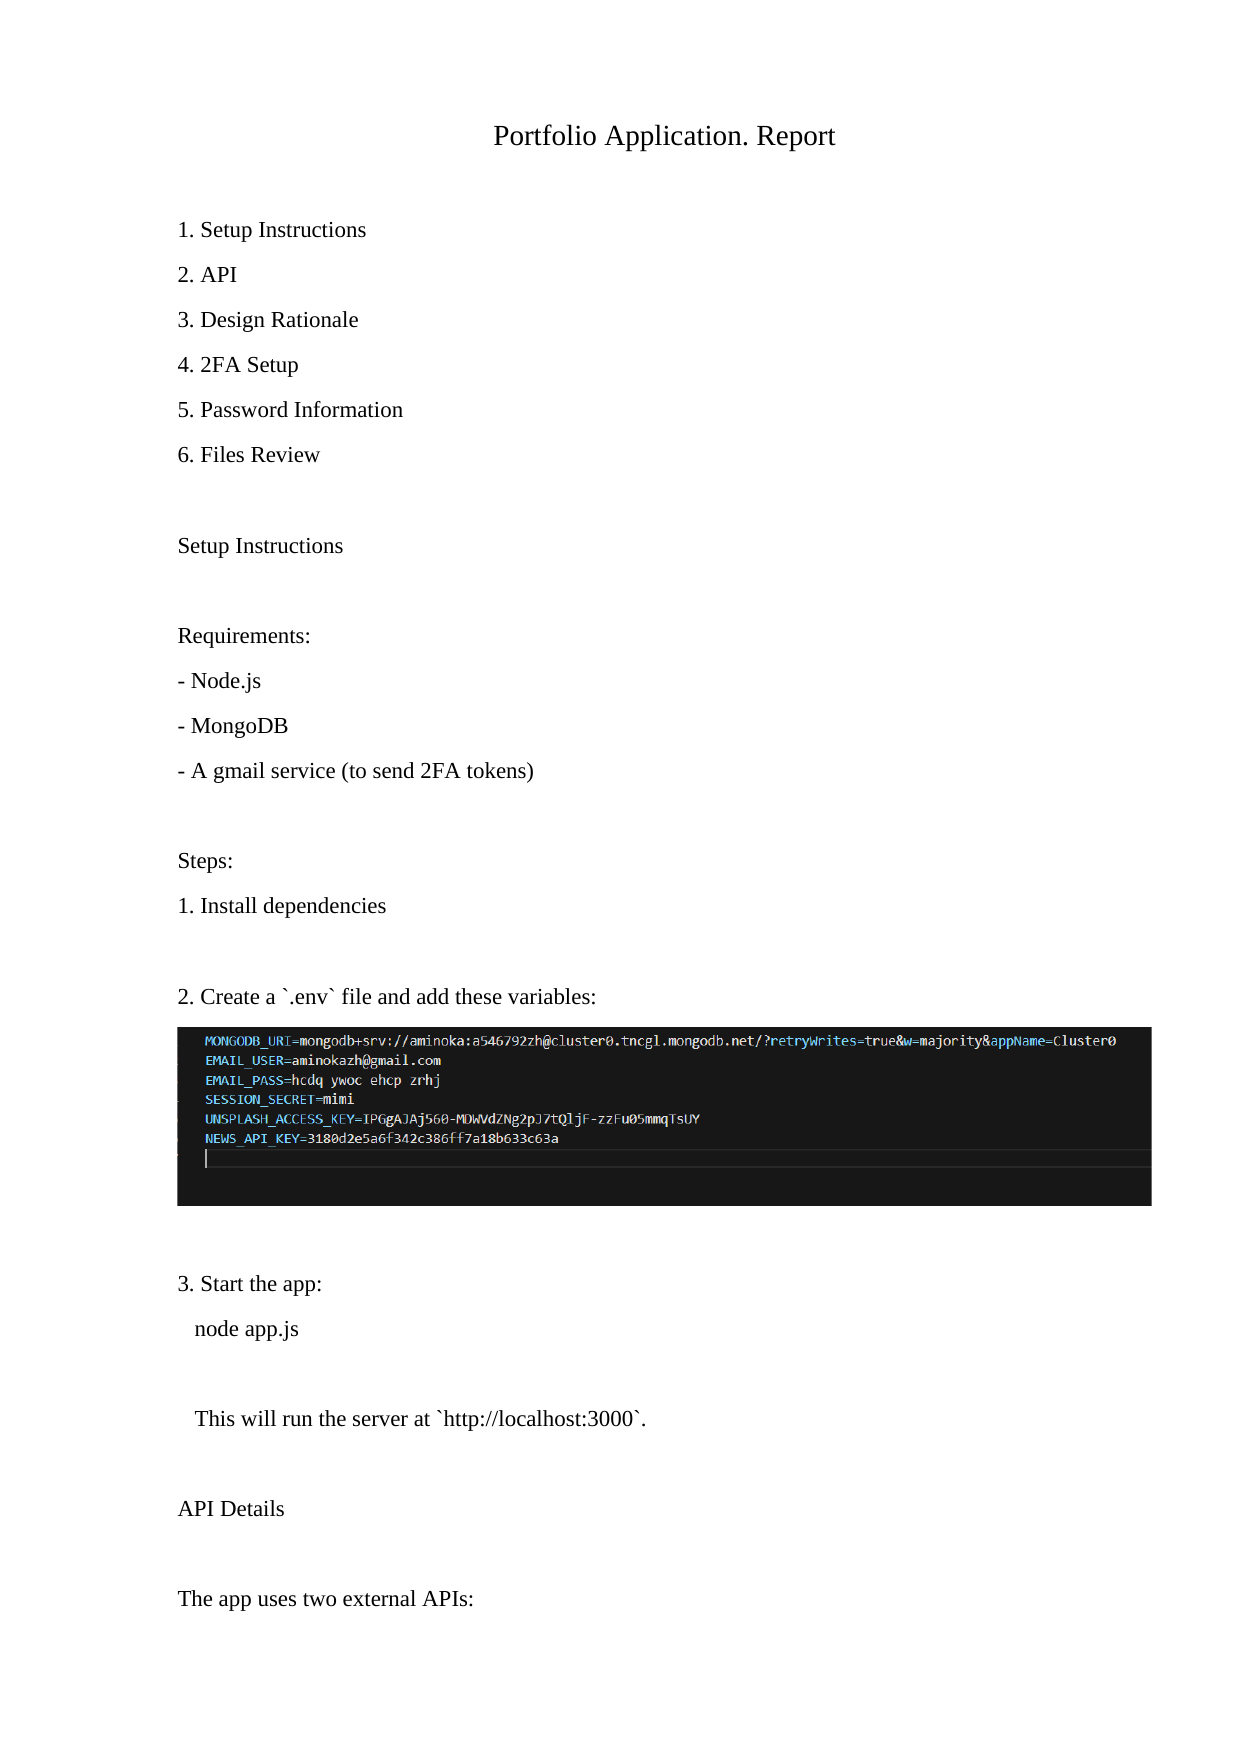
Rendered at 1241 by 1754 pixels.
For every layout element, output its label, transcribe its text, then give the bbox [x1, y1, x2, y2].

text Portfolio Application. Report [177, 118, 1152, 152]
text 2. Create a `.env` file and add these variables: [177, 983, 1152, 1009]
text - A gmail service (to send 2FA tokens) [177, 757, 1152, 784]
text 1. Install dependencies [177, 893, 1152, 919]
text Requirements: [177, 622, 1152, 648]
text The app uses two external APIs: [177, 1585, 1152, 1612]
text This will run the server at `http://localhost:3000`. [177, 1405, 1152, 1431]
picture [177, 1027, 1152, 1206]
text Setup Instructions [177, 532, 1152, 558]
text Steps: [177, 847, 1152, 874]
text - Node.js [177, 667, 1152, 693]
text - MongoDB [177, 712, 1152, 738]
text 4. 2FA Setup [177, 351, 1152, 378]
text 6. Files Review [177, 442, 1152, 468]
text API Details [177, 1495, 1152, 1521]
text 1. Setup Instructions [177, 216, 1152, 242]
text node app.js [177, 1315, 1152, 1341]
text 3. Start the app: [177, 1269, 1152, 1296]
text 2. API [177, 261, 1152, 287]
text 3. Design Rationale [177, 306, 1152, 333]
text 5. Password Information [177, 396, 1152, 423]
